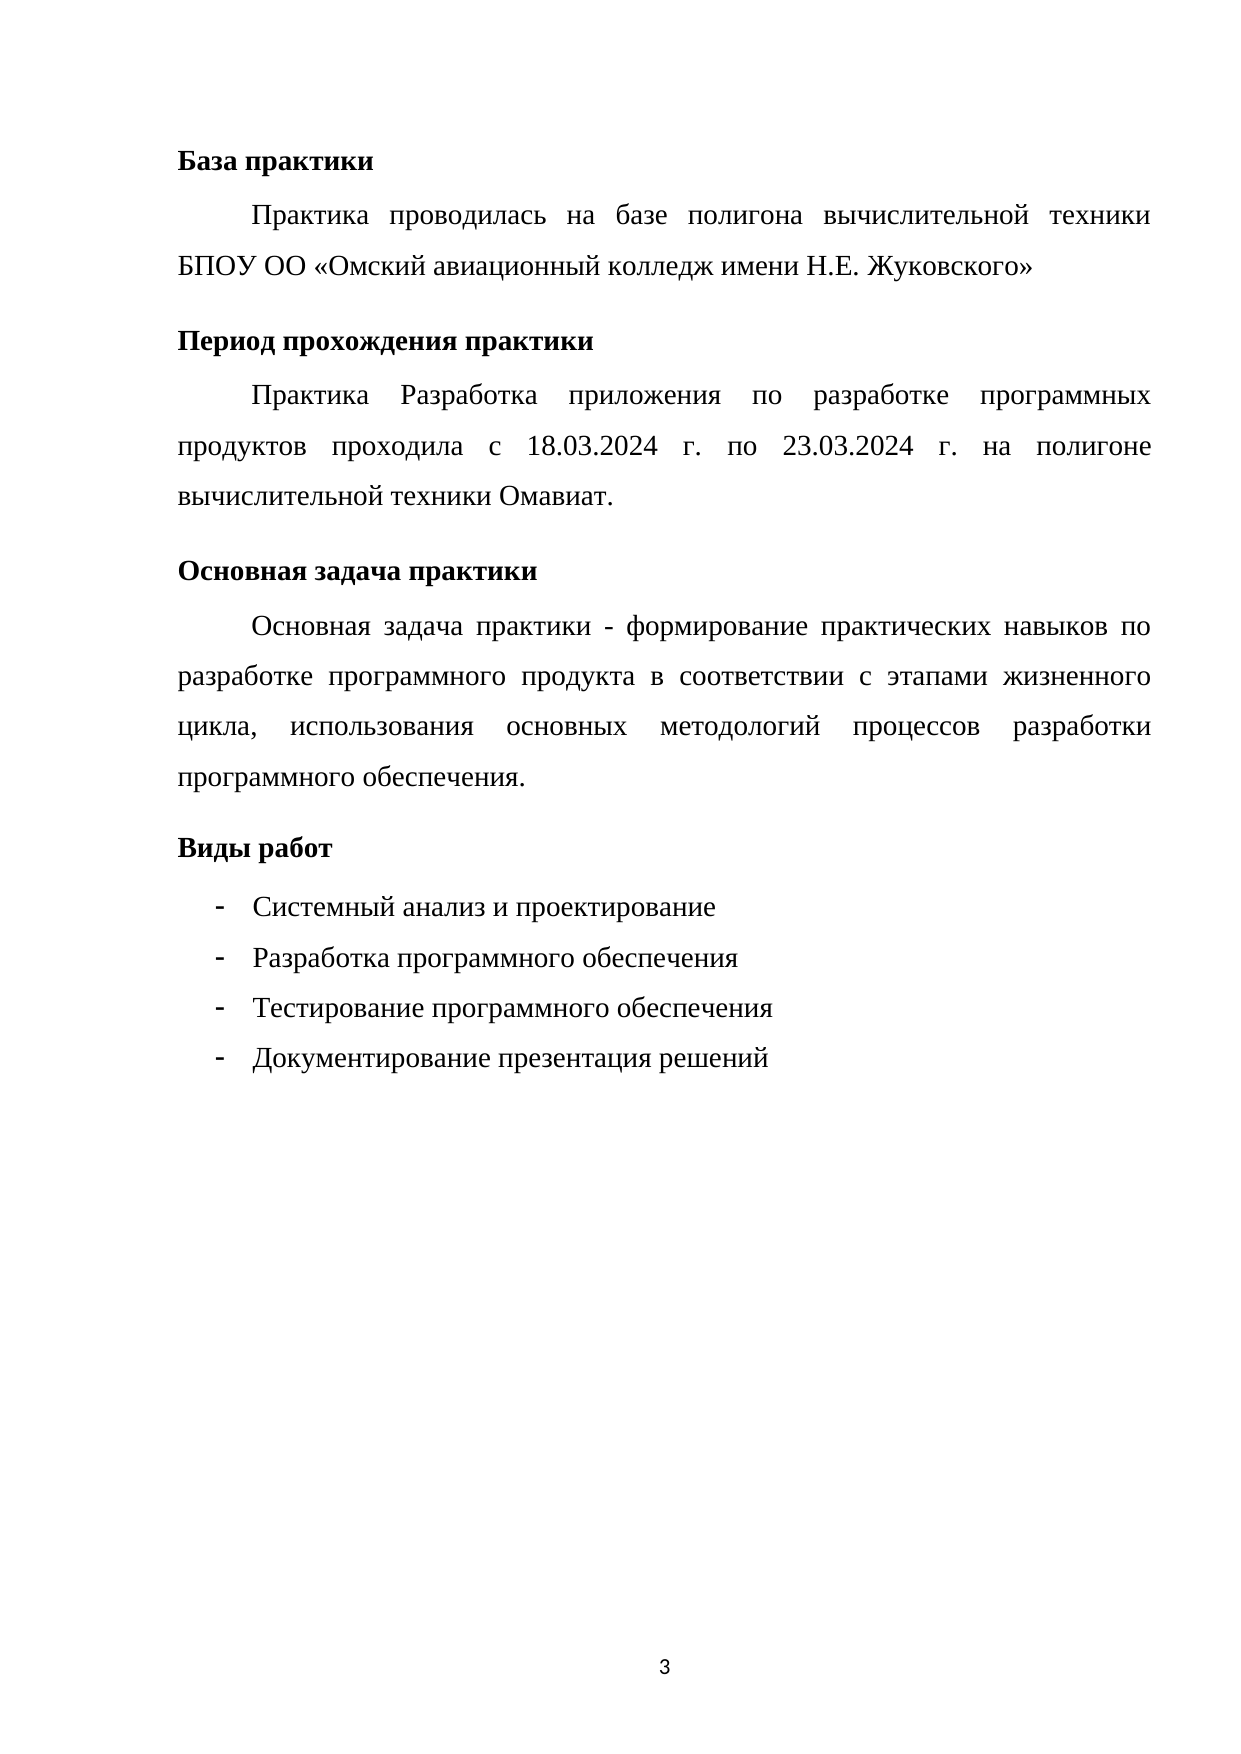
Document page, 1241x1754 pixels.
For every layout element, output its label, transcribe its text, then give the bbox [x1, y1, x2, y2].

text Основная задача практики - формирование практических навыков по разработке программного продукта в соответствии с этапами жизненного цикла, использования основных методологий процессов разработки программного обеспечения. [177, 608, 1152, 792]
list Документирование презентация решений [215, 1041, 1152, 1074]
list Системный анализ и проектирование [215, 889, 1152, 923]
list Разработка программного обеспечения [215, 940, 1152, 973]
text Виды работ [177, 830, 1152, 863]
text Практика Разработка приложения по разработке программных продуктов проходила с 18.03.2024 г. по 23.03.2024 г. на полигоне вычислительной техники Омавиат. [177, 377, 1152, 512]
text Период прохождения практики [177, 323, 1152, 357]
text База практики [177, 143, 1152, 177]
text Практика проводилась на базе полигона вычислительной техники БПОУ ОО «Омский авиационный колледж имени Н.Е. Жуковского» [177, 197, 1152, 281]
list Тестирование программного обеспечения [215, 990, 1152, 1024]
text Основная задача практики [177, 553, 1152, 587]
